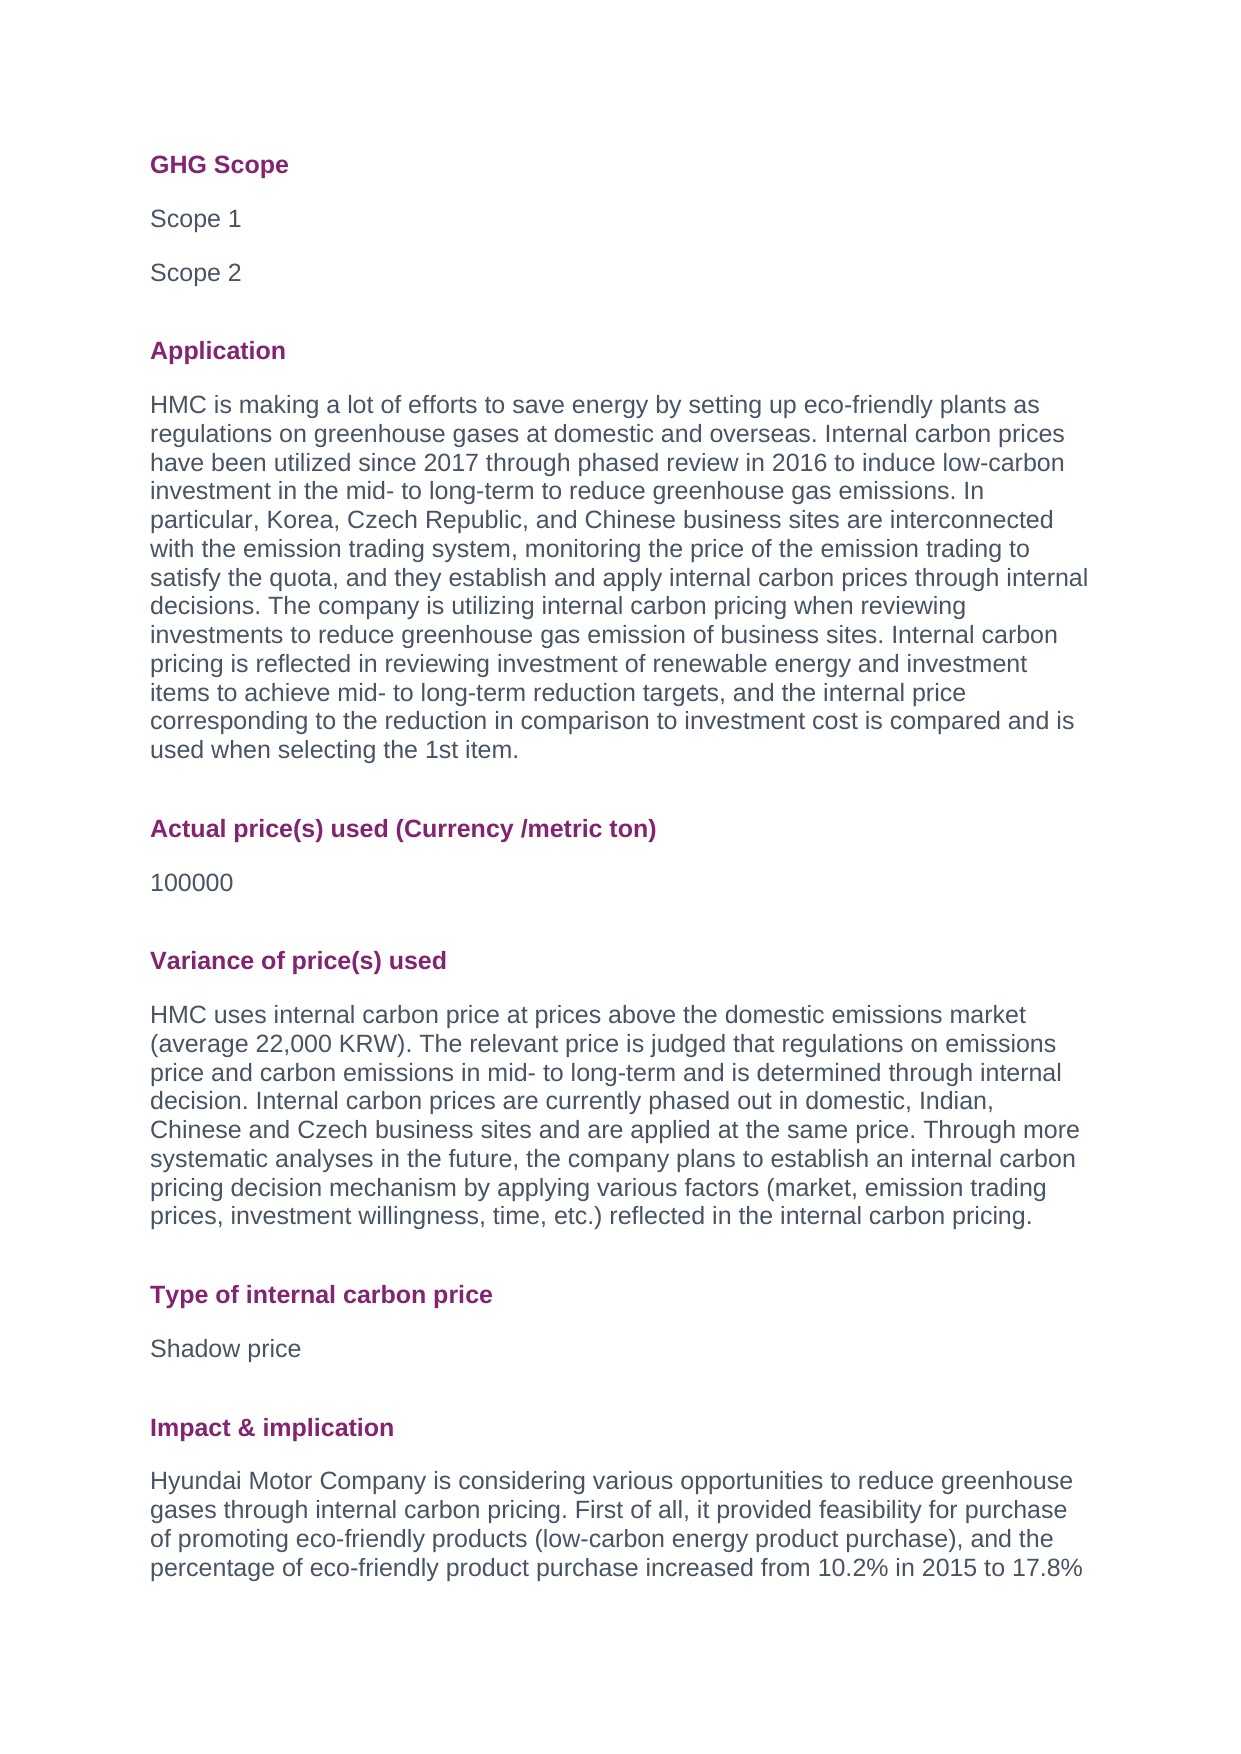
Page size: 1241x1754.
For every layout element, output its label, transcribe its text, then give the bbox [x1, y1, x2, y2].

text 100000 [150, 867, 1090, 896]
subtitle Type of internal carbon price [150, 1280, 1090, 1309]
subtitle Variance of price(s) used [150, 946, 1090, 975]
subtitle Actual price(s) used (Currency /metric ton) [150, 814, 1090, 842]
text Scope 2 [150, 257, 1090, 286]
text HMC uses internal carbon price at prices above the domestic emissions market (average 22,000 KRW). The relevant price is judged that regulations on emissions price and carbon emissions in mid- to long-term and is determined through internal decision. Internal carbon prices are currently phased out in domestic, Indian, Chinese and Czech business sites and are applied at the same price. Through more systematic analyses in the future, the company plans to establish an internal carbon pricing decision mechanism by applying various factors (market, emission trading prices, investment willingness, time, etc.) reflected in the internal carbon pricing. [150, 1000, 1090, 1230]
text HMC is making a lot of efforts to save energy by setting up eco-friendly plants as regulations on greenhouse gases at domestic and overseas. Internal carbon prices have been utilized since 2017 through phased review in 2016 to induce low-carbon investment in the mid- to long-term to reduce greenhouse gas emissions. In particular, Korea, Czech Republic, and Chinese business sites are interconnected with the emission trading system, monitoring the price of the emission trading to satisfy the quota, and they establish and apply internal carbon prices through internal decisions. The company is utilizing internal carbon pricing when reviewing investments to reduce greenhouse gas emission of business sites. Internal carbon pricing is reflected in reviewing investment of renewable energy and investment items to achieve mid- to long-term reduction targets, and the internal price corresponding to the reduction in comparison to investment cost is compared and is used when selecting the 1st item. [150, 390, 1090, 764]
subtitle Impact & implication [150, 1412, 1090, 1441]
subtitle Application [150, 336, 1090, 365]
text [150, 1466, 1090, 1581]
subtitle GHG Scope [150, 150, 1090, 179]
text Scope 1 [150, 204, 1090, 232]
text Shadow price [150, 1334, 1090, 1362]
